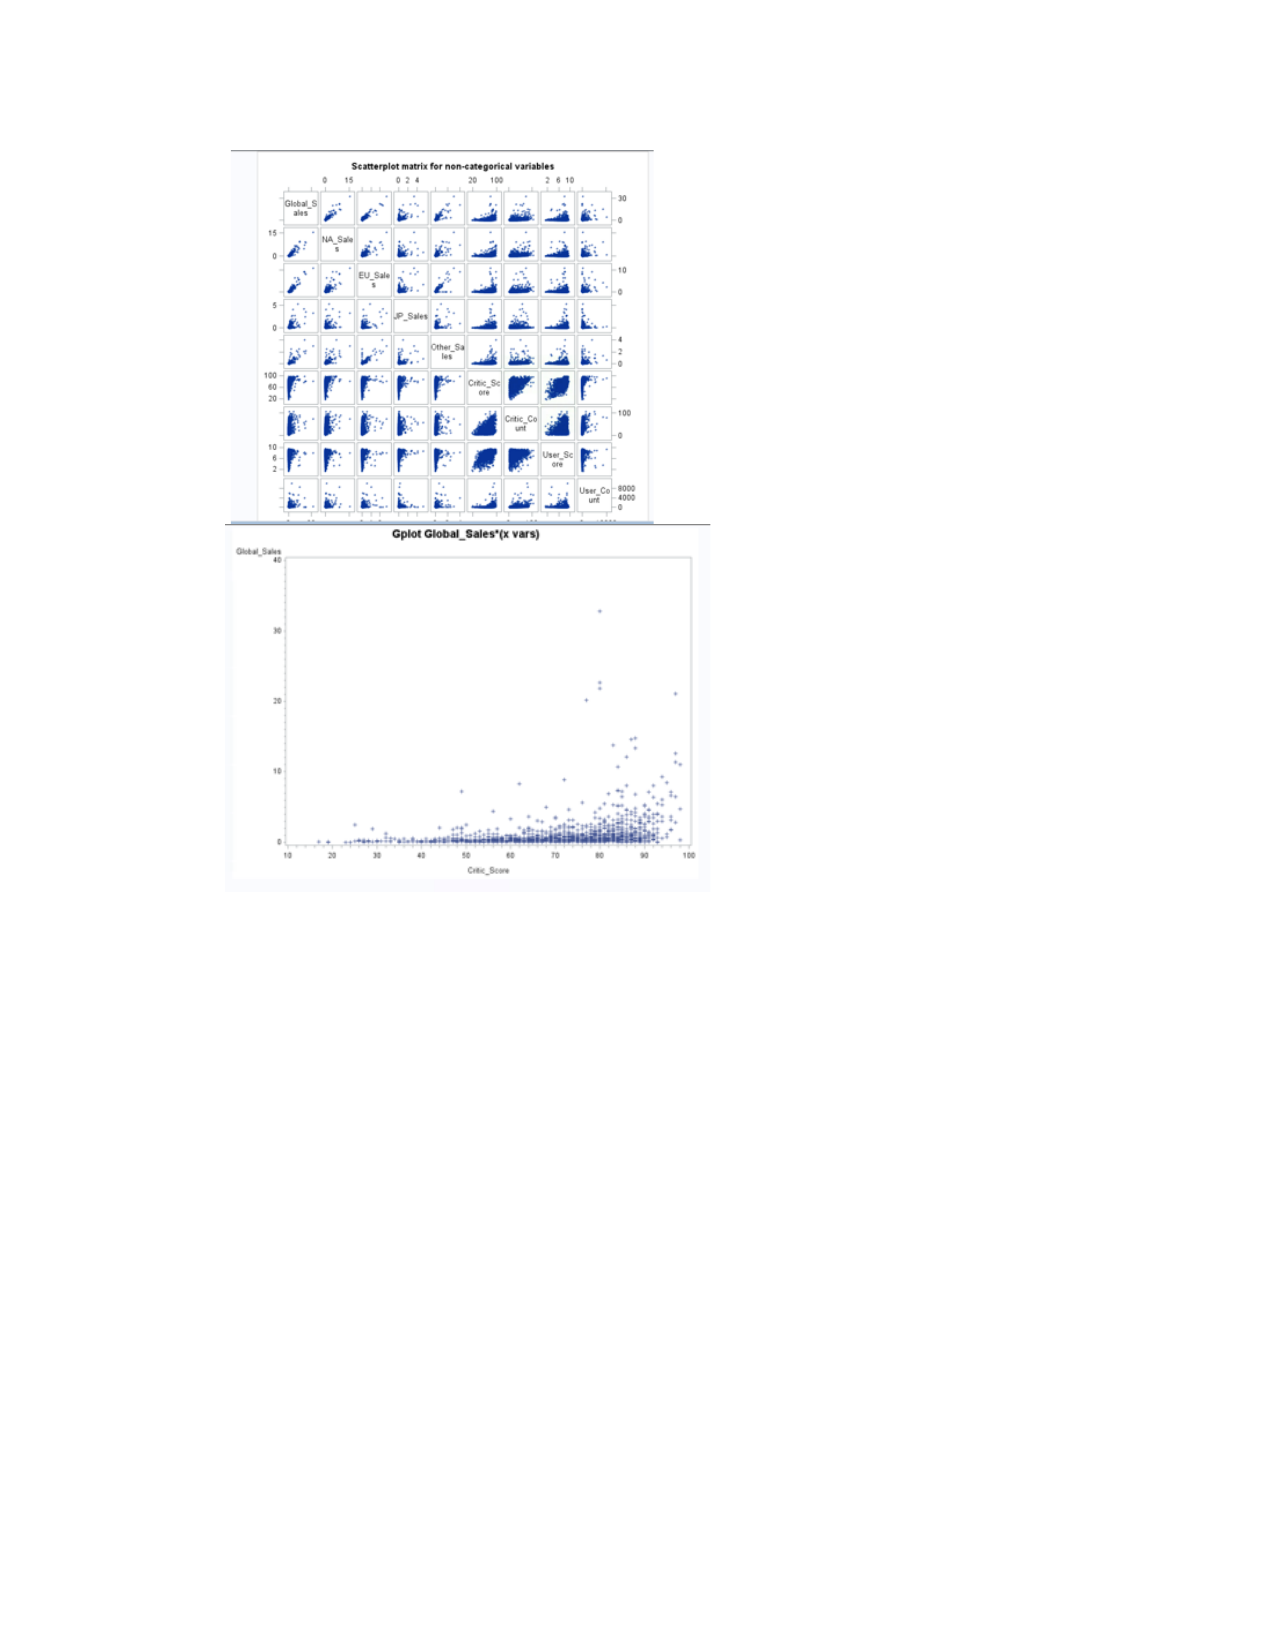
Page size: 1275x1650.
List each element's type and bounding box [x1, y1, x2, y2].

picture [225, 150, 711, 892]
